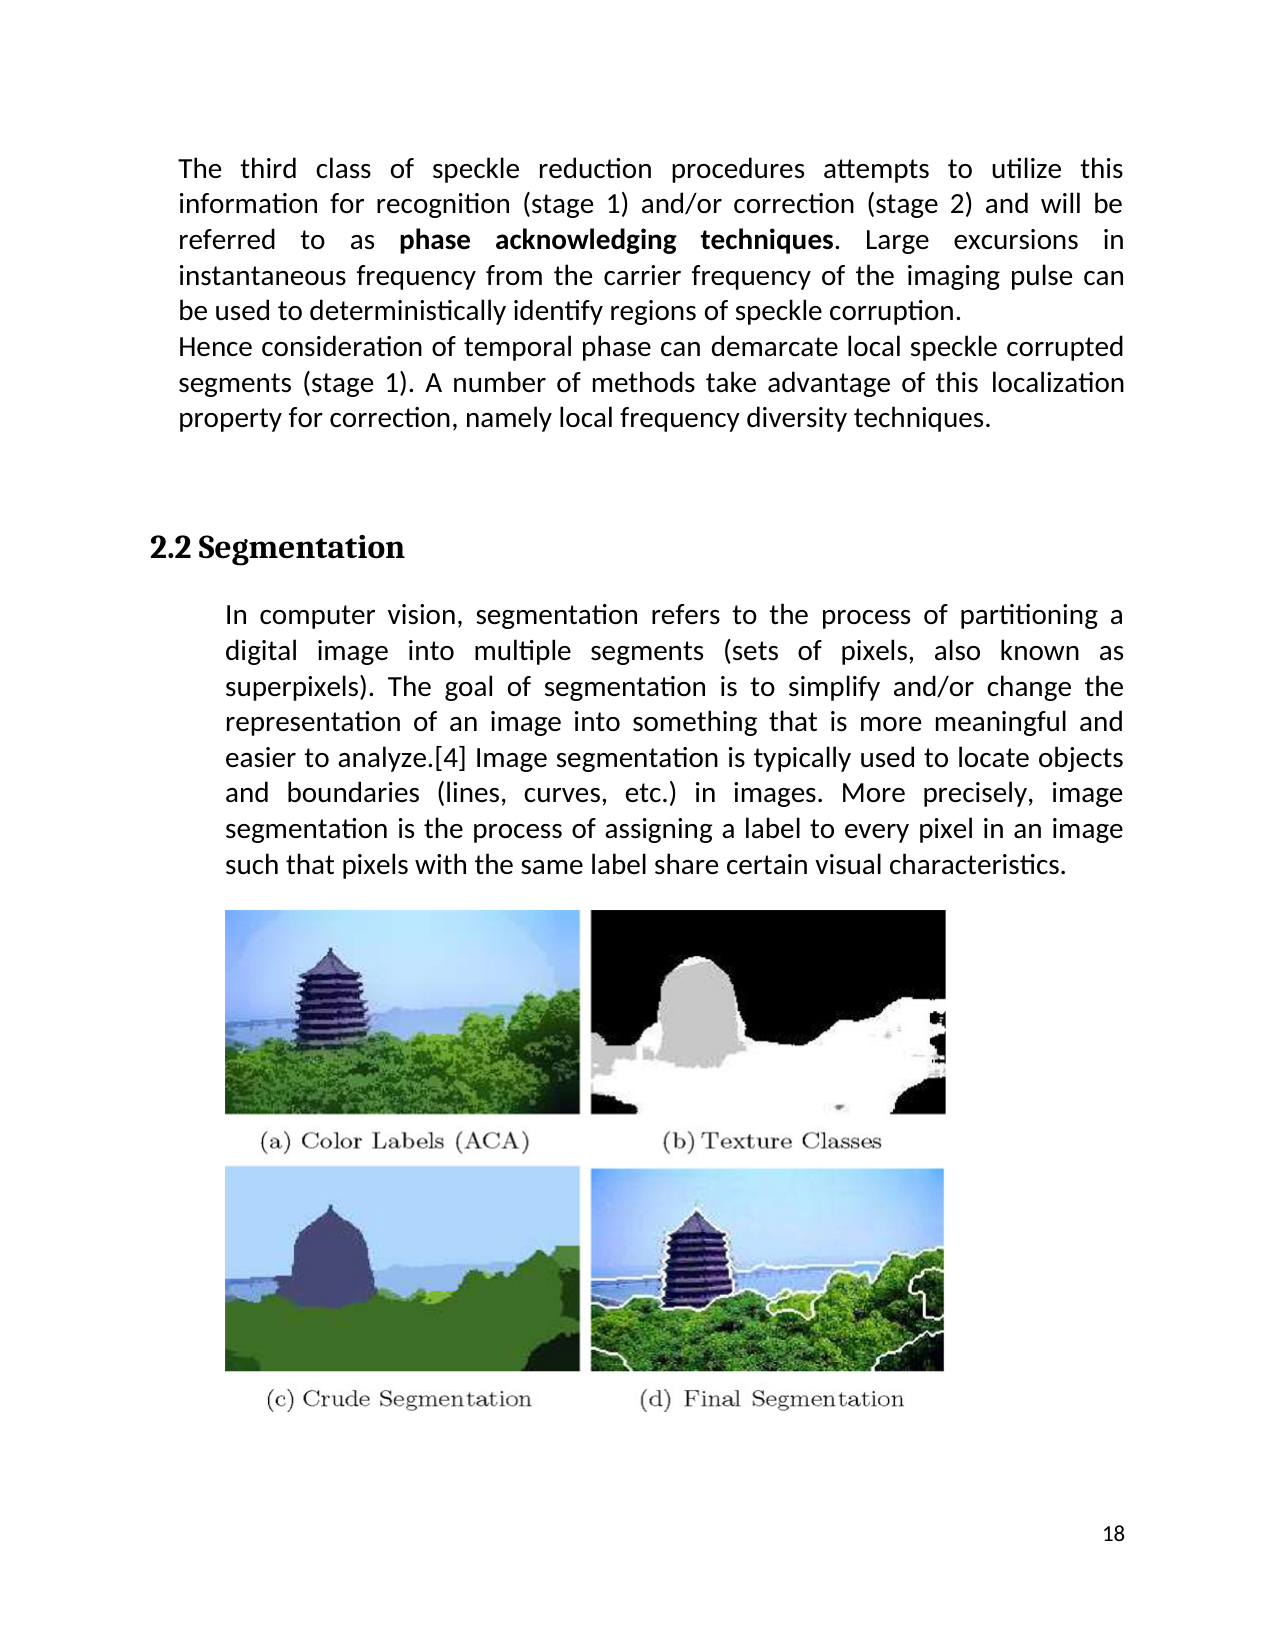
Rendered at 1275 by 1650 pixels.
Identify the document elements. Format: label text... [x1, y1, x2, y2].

text The third class of speckle reduction procedures attempts to utilize this information for recognition (stage 1) and/or correction (stage 2) and will be referred to as phase acknowledging techniques. Large excursions in instantaneous frequency from the carrier frequency of the imaging pulse can be used to deterministically identify regions of speckle corruption. [178, 150, 1125, 328]
text In computer vision, segmentation refers to the process of partitioning a digital image into multiple segments (sets of pixels, also known as superpixels). The goal of segmentation is to simplify and/or change the representation of an image into something that is more meaningful and easier to analyze.[4] Image segmentation is typically used to locate objects and boundaries (lines, curves, etc.) in images. More precisely, image segmentation is the process of assigning a label to every pixel in an image such that pixels with the same label share certain visual characteristics. [225, 596, 1125, 881]
text Hence consideration of temporal phase can demarcate local speckle corrupted segments (stage 1). A number of methods take advantage of this localization property for correction, namely local frequency diversity techniques. [178, 328, 1125, 435]
text 2.2 Segmentation [150, 529, 1125, 567]
picture [225, 910, 946, 1412]
